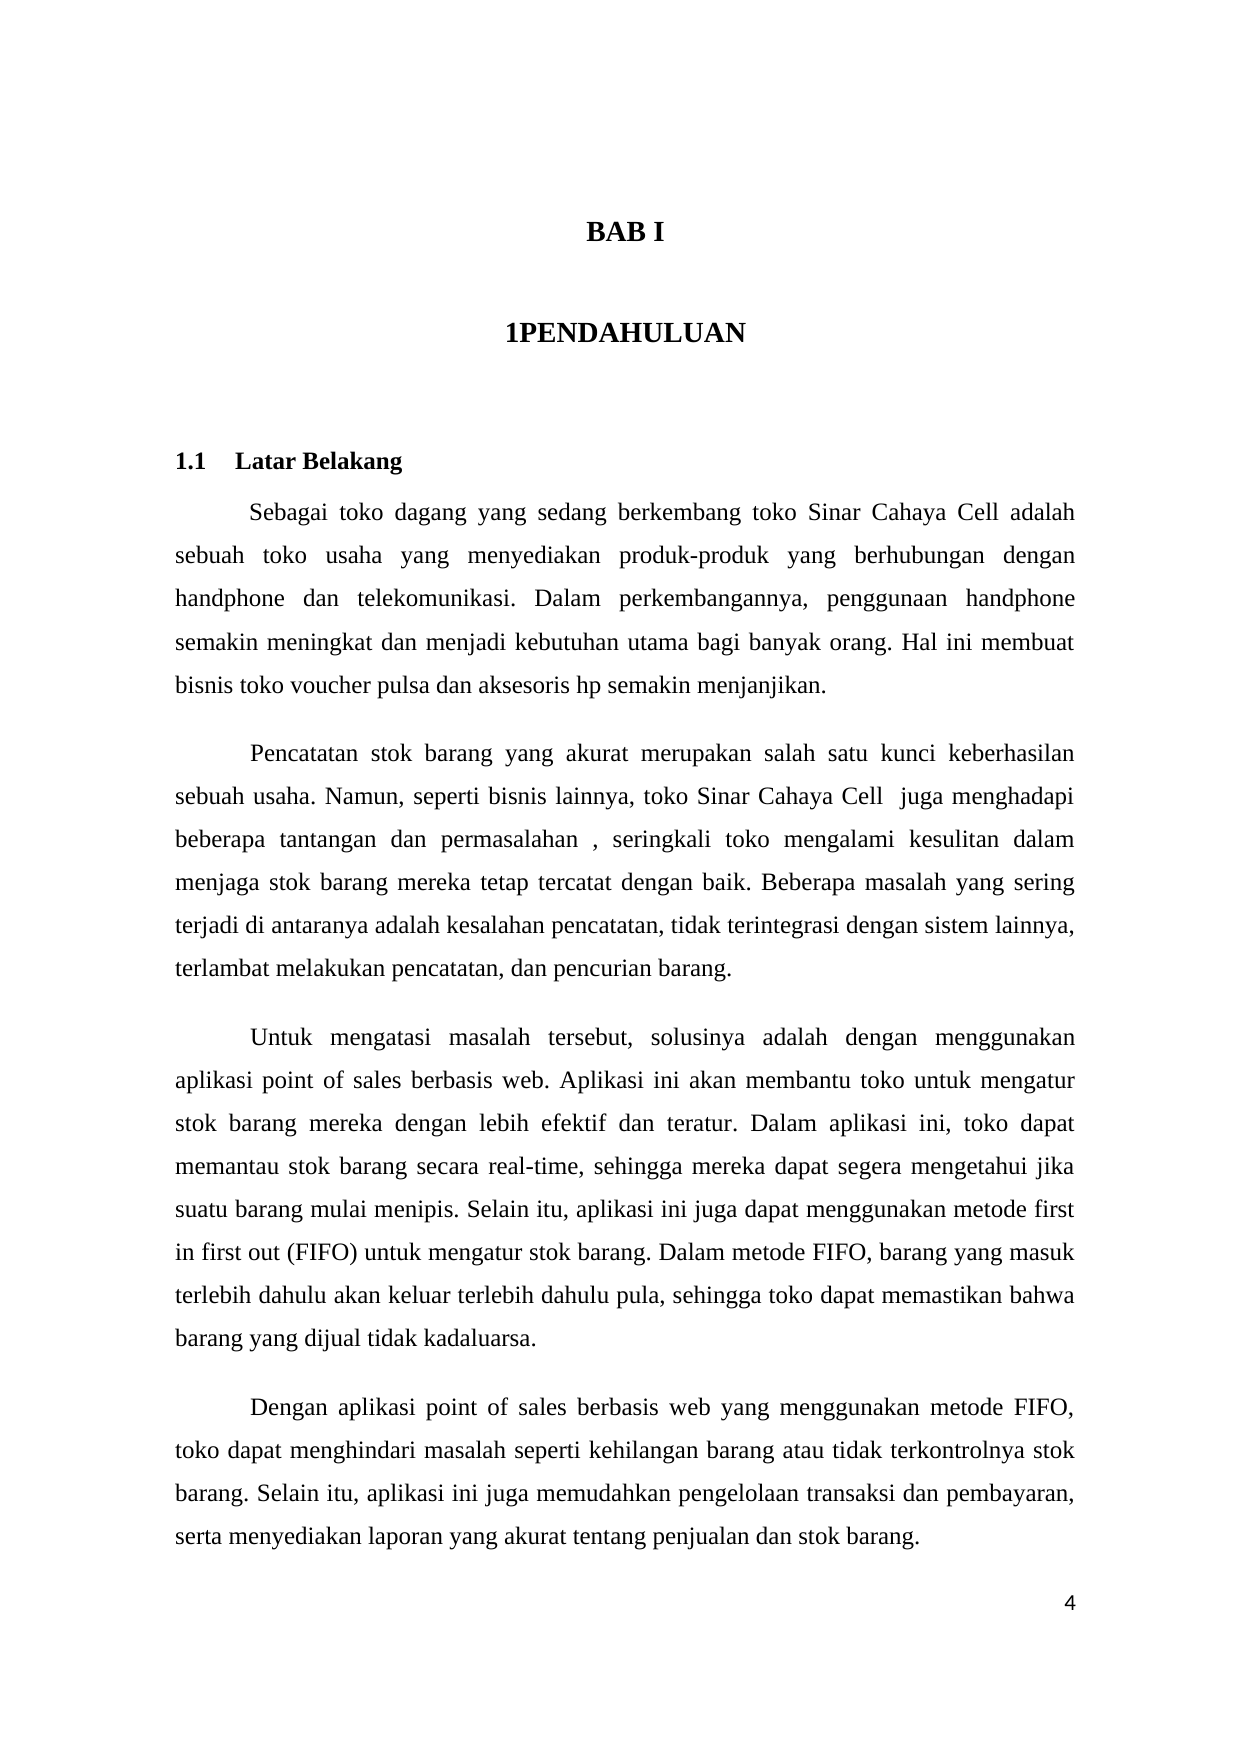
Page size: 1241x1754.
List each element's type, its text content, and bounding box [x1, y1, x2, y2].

text Untuk mengatasi masalah tersebut, solusinya adalah dengan menggunakan aplikasi point of sales berbasis web. Aplikasi ini akan membantu toko untuk mengatur stok barang mereka dengan lebih efektif dan teratur. Dalam aplikasi ini, toko dapat memantau stok barang secara real-time, sehingga mereka dapat segera mengetahui jika suatu barang mulai menipis. Selain itu, aplikasi ini juga dapat menggunakan metode first in first out (FIFO) untuk mengatur stok barang. Dalam metode FIFO, barang yang masuk terlebih dahulu akan keluar terlebih dahulu pula, sehingga toko dapat memastikan bahwa barang yang dijual tidak kadaluarsa. [175, 1022, 1076, 1352]
text Dengan aplikasi point of sales berbasis web yang menggunakan metode FIFO, toko dapat menghindari masalah seperti kehilangan barang atau tidak terkontrolnya stok barang. Selain itu, aplikasi ini juga memudahkan pengelolaan transaksi dan pembayaran, serta menyediakan laporan yang akurat tentang penjualan dan stok barang. [175, 1392, 1076, 1550]
subtitle Latar Belakang [175, 446, 1076, 474]
text Sebagai toko dagang yang sedang berkembang toko Sinar Cahaya Cell adalah sebuah toko usaha yang menyediakan produk-produk yang berhubungan dengan handphone dan telekomunikasi. Dalam perkembangannya, penggunaan handphone semakin meningkat dan menjadi kebutuhan utama bagi banyak orang. Hal ini membuat bisnis toko voucher pulsa dan aksesoris hp semakin menjanjikan. [175, 497, 1076, 698]
subtitle BAB I [175, 214, 1076, 248]
subtitle PENDAHULUAN [175, 315, 1076, 348]
text Pencatatan stok barang yang akurat merupakan salah satu kunci keberhasilan sebuah usaha. Namun, seperti bisnis lainnya, toko Sinar Cahaya Cell juga menghadapi beberapa tantangan dan permasalahan , seringkali toko mengalami kesulitan dalam menjaga stok barang mereka tetap tercatat dengan baik. Beberapa masalah yang sering terjadi di antaranya adalah kesalahan pencatatan, tidak terintegrasi dengan sistem lainnya, terlambat melakukan pencatatan, dan pencurian barang. [175, 738, 1076, 982]
